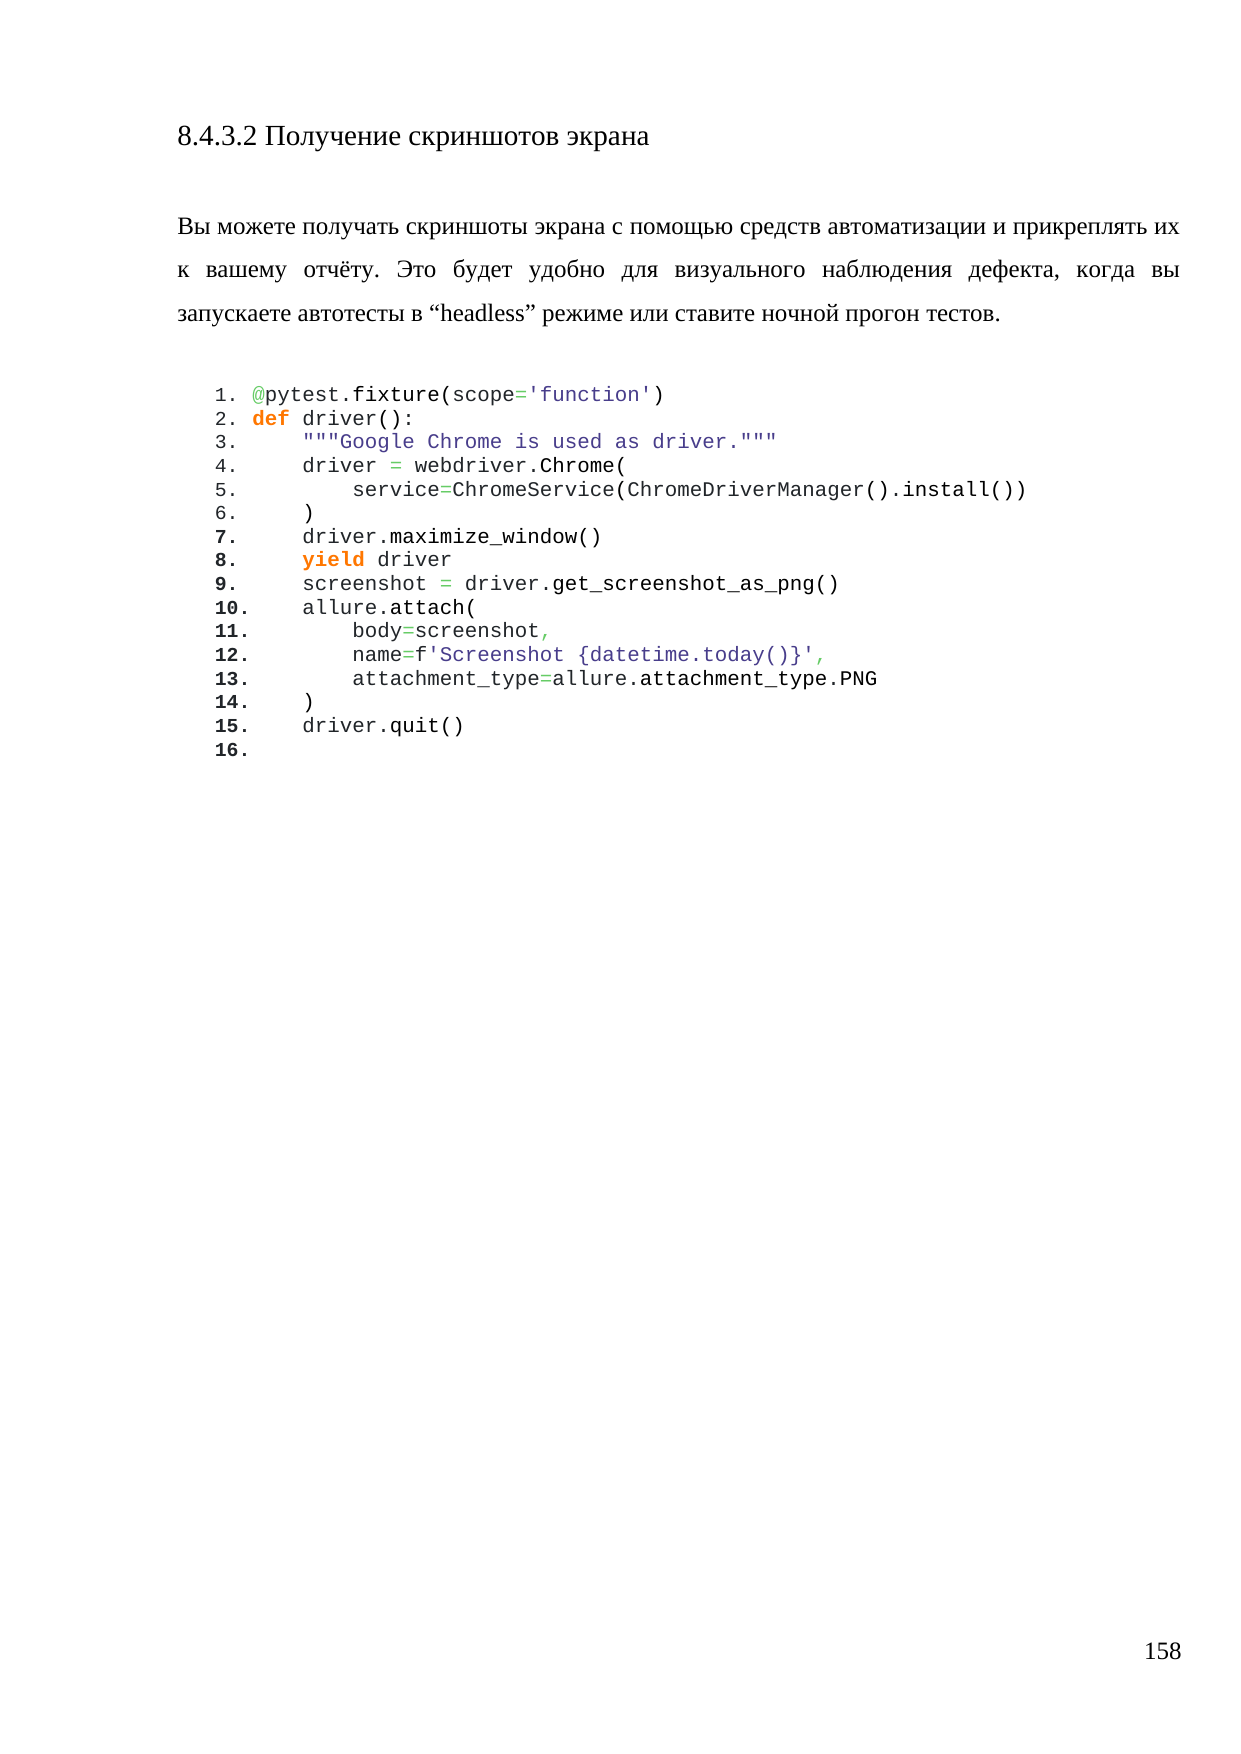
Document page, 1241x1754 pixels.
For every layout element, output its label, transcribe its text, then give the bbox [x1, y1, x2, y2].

list attachment_type=allure.attachment_type.PNG [214, 668, 1181, 691]
list driver.quit() [214, 715, 1181, 739]
list driver.maximize_window() [214, 526, 1181, 549]
list service=ChromeService(ChromeDriverManager().install()) [214, 478, 1181, 502]
list allure.attach( [214, 597, 1181, 620]
list """Google Chrome is used as driver.""" [214, 431, 1181, 455]
list body=screenshot, [214, 620, 1181, 644]
list ) [214, 502, 1181, 526]
subtitle 8.4.3.2 Получение скриншотов экрана [177, 118, 1181, 152]
list name=f'Screenshot {datetime.today()}', [214, 644, 1181, 668]
list @pytest.fixture(scope='function') [214, 384, 1181, 408]
list ) [214, 691, 1181, 715]
list screenshot = driver.get_screenshot_as_png() [214, 573, 1181, 597]
list driver = webdriver.Chrome( [214, 455, 1181, 478]
text Вы можете получать скриншоты экрана с помощью средств автоматизации и прикреплять их к вашему отчёту. Это будет удобно для визуального наблюдения дефекта, когда вы запускаете автотесты в “headless” режиме или ставите ночной прогон тестов. [177, 211, 1181, 326]
list def driver(): [214, 408, 1181, 431]
list yield driver [214, 549, 1181, 573]
